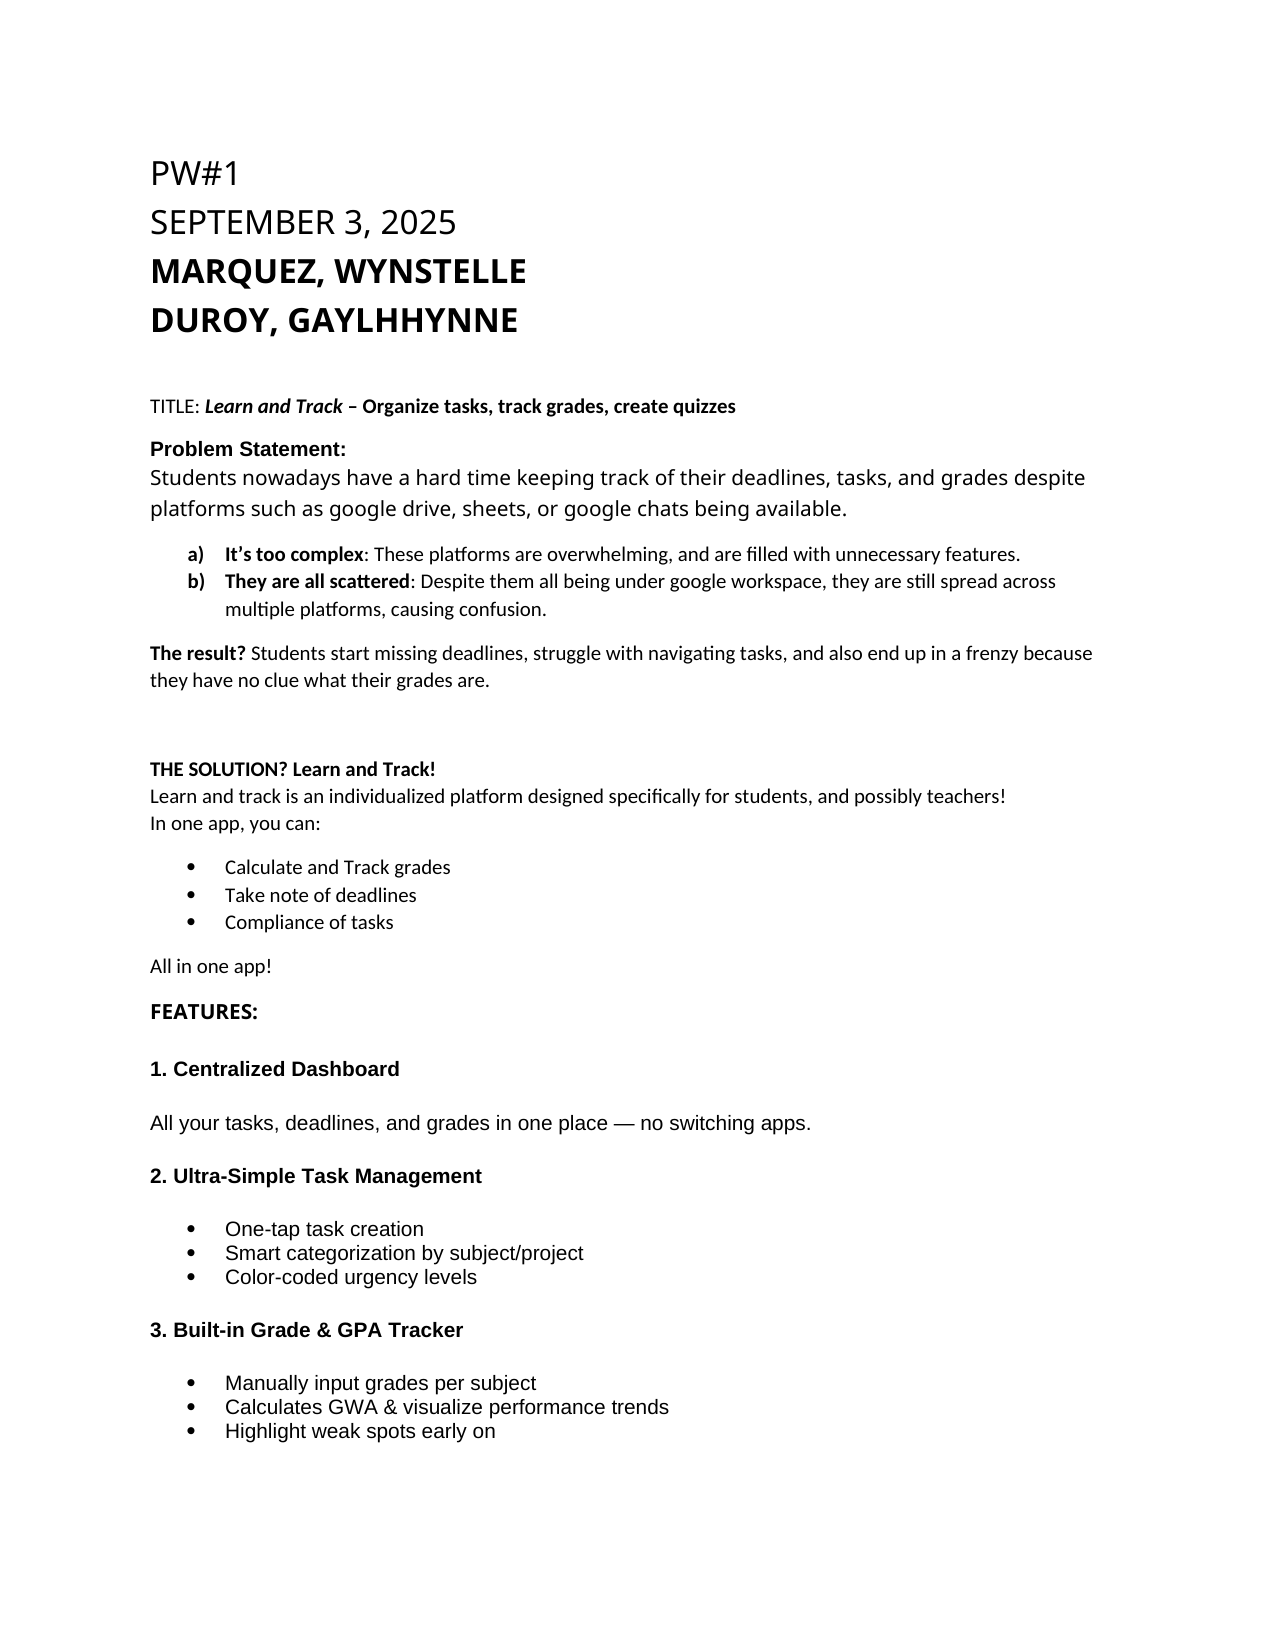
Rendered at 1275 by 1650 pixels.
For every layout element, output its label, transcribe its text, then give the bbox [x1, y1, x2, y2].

text 2. Ultra-Simple Task Management [150, 1163, 1125, 1187]
text All your tasks, deadlines, and grades in one place — no switching apps. [150, 1110, 1125, 1134]
list Highlight weak spots early on [187, 1419, 1125, 1443]
list It’s too complex: These platforms are overwhelming, and are filled with unnecessary features. [187, 541, 1125, 567]
text 1. Centralized Dashboard [150, 1057, 1125, 1081]
text FEATURES: [150, 997, 1125, 1026]
list Calculate and Track grades [187, 854, 1125, 880]
text 3. Built-in Grade & GPA Tracker [150, 1318, 1125, 1342]
list Compliance of tasks [187, 909, 1125, 935]
text PW#1 SEPTEMBER 3, 2025 MARQUEZ, WYNSTELLE DUROY, GAYLHHYNNE TITLE: Learn and Track – Organize tasks, track grades, create quizzes [150, 150, 1125, 419]
list Take note of deadlines [187, 882, 1125, 907]
list One-tap task creation [187, 1217, 1125, 1241]
list Calculates GWA & visualize performance trends [187, 1395, 1125, 1419]
list Smart categorization by subject/project [187, 1241, 1125, 1265]
list Color-coded urgency levels [187, 1265, 1125, 1289]
text All in one app! [150, 953, 1125, 979]
text THE SOLUTION? Learn and Track! Learn and track is an individualized platform designed specifically for students, and possibly teachers! In one app, you can: [150, 756, 1125, 836]
list They are all scattered: Despite them all being under google workspace, they are still spread across multiple platforms, causing confusion. [187, 569, 1125, 622]
list Manually input grades per subject [187, 1371, 1125, 1395]
text The result? Students start missing deadlines, struggle with navigating tasks, and also end up in a frenzy because they have no clue what their grades are. [150, 640, 1125, 693]
text Problem Statement: Students nowadays have a hard time keeping track of their deadlines, tasks, and grades despite platforms such as google drive, sheets, or google chats being available. [150, 437, 1125, 522]
